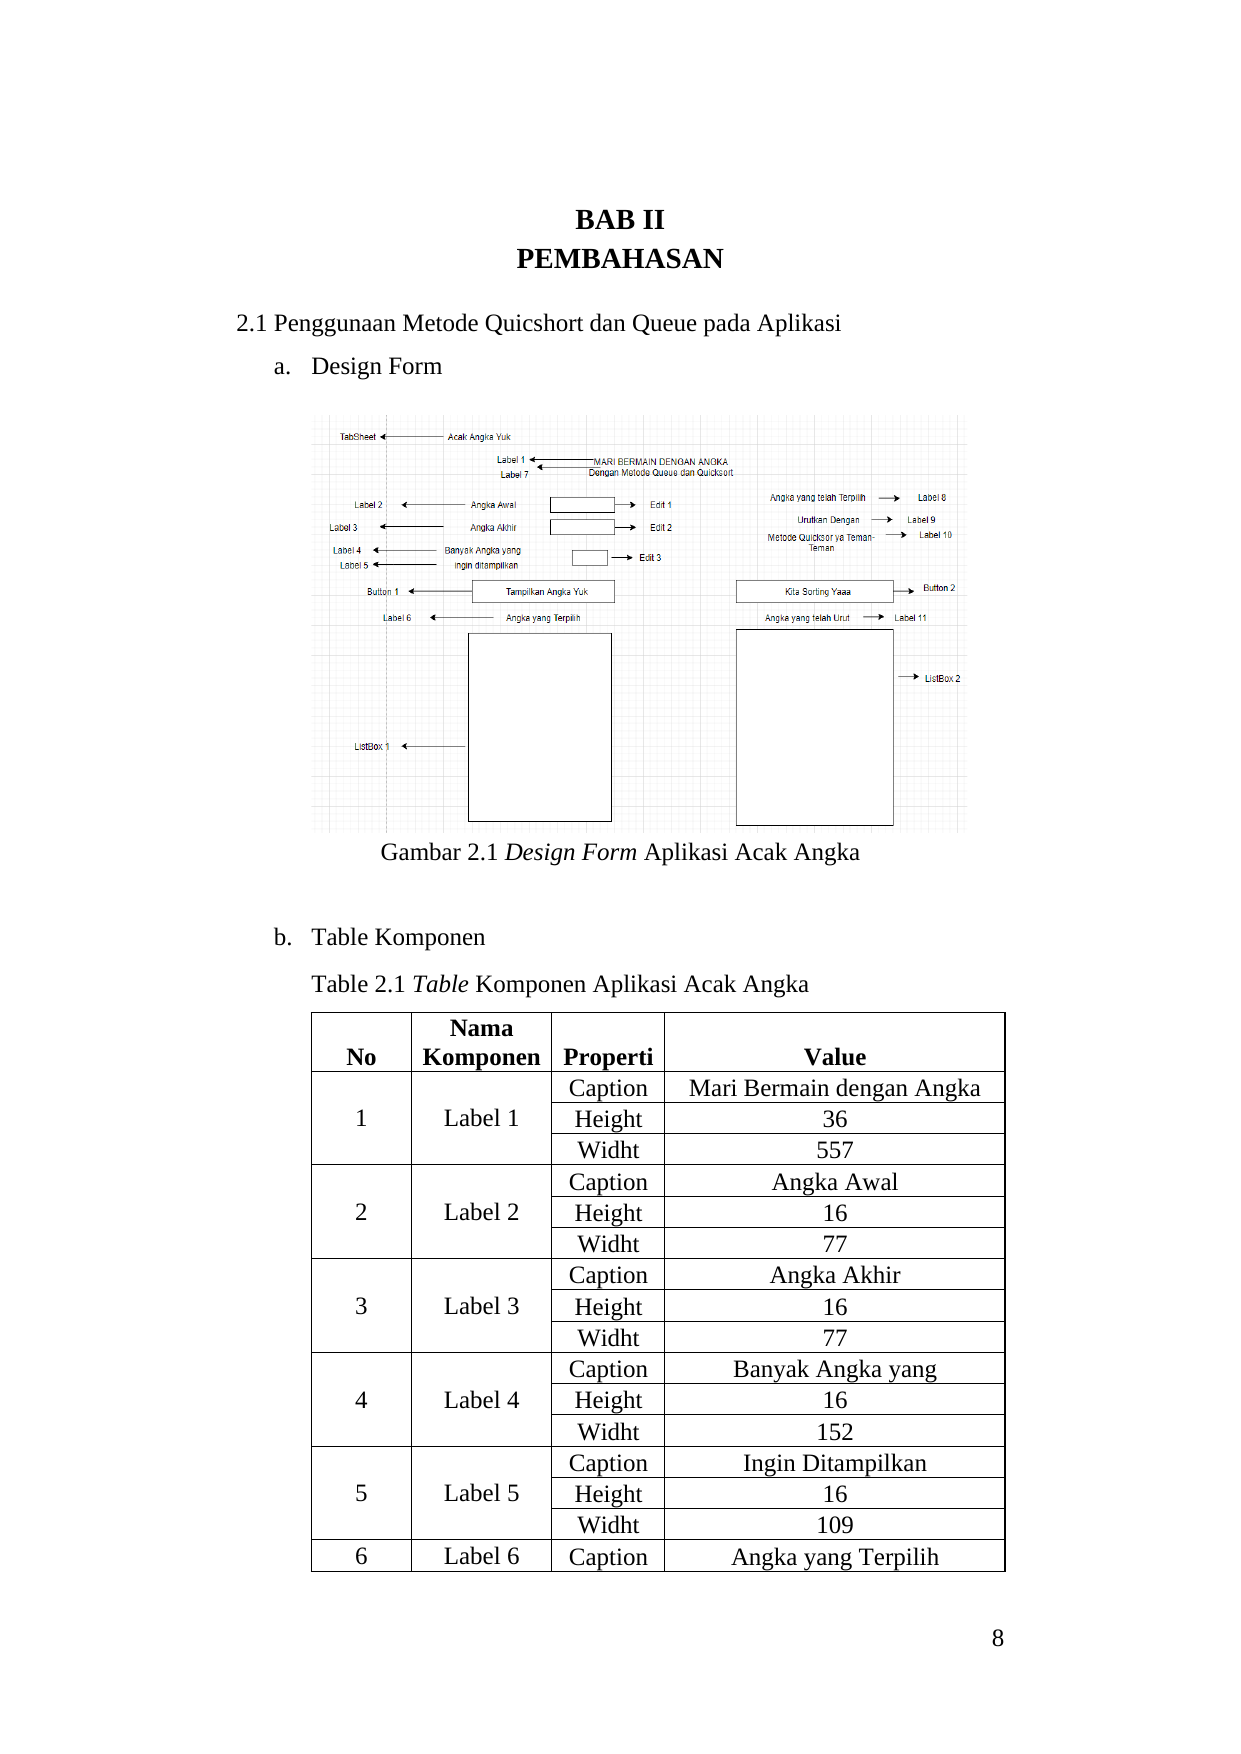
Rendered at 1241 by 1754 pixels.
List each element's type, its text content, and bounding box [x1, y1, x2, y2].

table_cell Widht [552, 1134, 664, 1164]
table_cell Widht [552, 1228, 664, 1258]
table_cell Caption [552, 1072, 664, 1102]
table_cell 152 [665, 1415, 1004, 1446]
table_cell Angka Akhir [665, 1259, 1004, 1289]
table_cell 16 [665, 1478, 1004, 1508]
table_cell Label 4 [412, 1353, 551, 1446]
table_cell Banyak Angka yang [665, 1353, 1004, 1383]
table_cell Height [552, 1478, 664, 1508]
table_cell Height [552, 1290, 664, 1321]
table_cell 3 [312, 1259, 411, 1352]
table_cell 109 [665, 1509, 1004, 1539]
table_cell Angka Awal [665, 1165, 1004, 1196]
subtitle Table 2.1 Table Komponen Aplikasi Acak Angka [236, 969, 1004, 998]
table_cell Label 1 [412, 1072, 551, 1164]
table_cell Caption [552, 1540, 664, 1571]
table_cell Angka yang Terpilih [665, 1540, 1004, 1571]
table_header Value [665, 1013, 1004, 1071]
table_cell 16 [665, 1197, 1004, 1227]
table_cell Label 5 [412, 1447, 551, 1539]
list Design Form [274, 351, 1004, 380]
table_cell Widht [552, 1509, 664, 1539]
table_cell 16 [665, 1384, 1004, 1414]
table_cell 77 [665, 1228, 1004, 1258]
table_cell Caption [552, 1447, 664, 1477]
table_header Properti [552, 1013, 664, 1071]
table_cell 1 [312, 1072, 411, 1164]
table_cell Widht [552, 1322, 664, 1352]
list Table Komponen [274, 922, 1004, 950]
table_cell Widht [552, 1415, 664, 1446]
picture [311, 415, 968, 833]
table_cell Caption [552, 1165, 664, 1196]
subtitle BAB II PEMBAHASAN [236, 202, 1004, 274]
table_cell Ingin Ditampilkan [665, 1447, 1004, 1477]
table_cell Label 6 [412, 1540, 551, 1571]
table_cell Label 3 [412, 1259, 551, 1352]
table_cell Caption [552, 1259, 664, 1289]
table_cell Label 2 [412, 1165, 551, 1258]
table_cell Mari Bermain dengan Angka [665, 1072, 1004, 1102]
subtitle Gambar 2.1 Design Form Aplikasi Acak Angka [236, 837, 1004, 865]
table_cell 2 [312, 1165, 411, 1258]
table_cell 16 [665, 1290, 1004, 1321]
table_cell Caption [552, 1353, 664, 1383]
table_cell Height [552, 1103, 664, 1133]
table_header Nama Komponen [412, 1013, 551, 1071]
table_cell 557 [665, 1134, 1004, 1164]
table_cell Height [552, 1197, 664, 1227]
subtitle 2.1 Penggunaan Metode Quicshort dan Queue pada Aplikasi [236, 308, 1004, 337]
table_cell 4 [312, 1353, 411, 1446]
table_header No [312, 1013, 411, 1071]
table_cell 36 [665, 1103, 1004, 1133]
table_cell 5 [312, 1447, 411, 1539]
table_cell Height [552, 1384, 664, 1414]
table_cell 6 [312, 1540, 411, 1571]
table_cell 77 [665, 1322, 1004, 1352]
